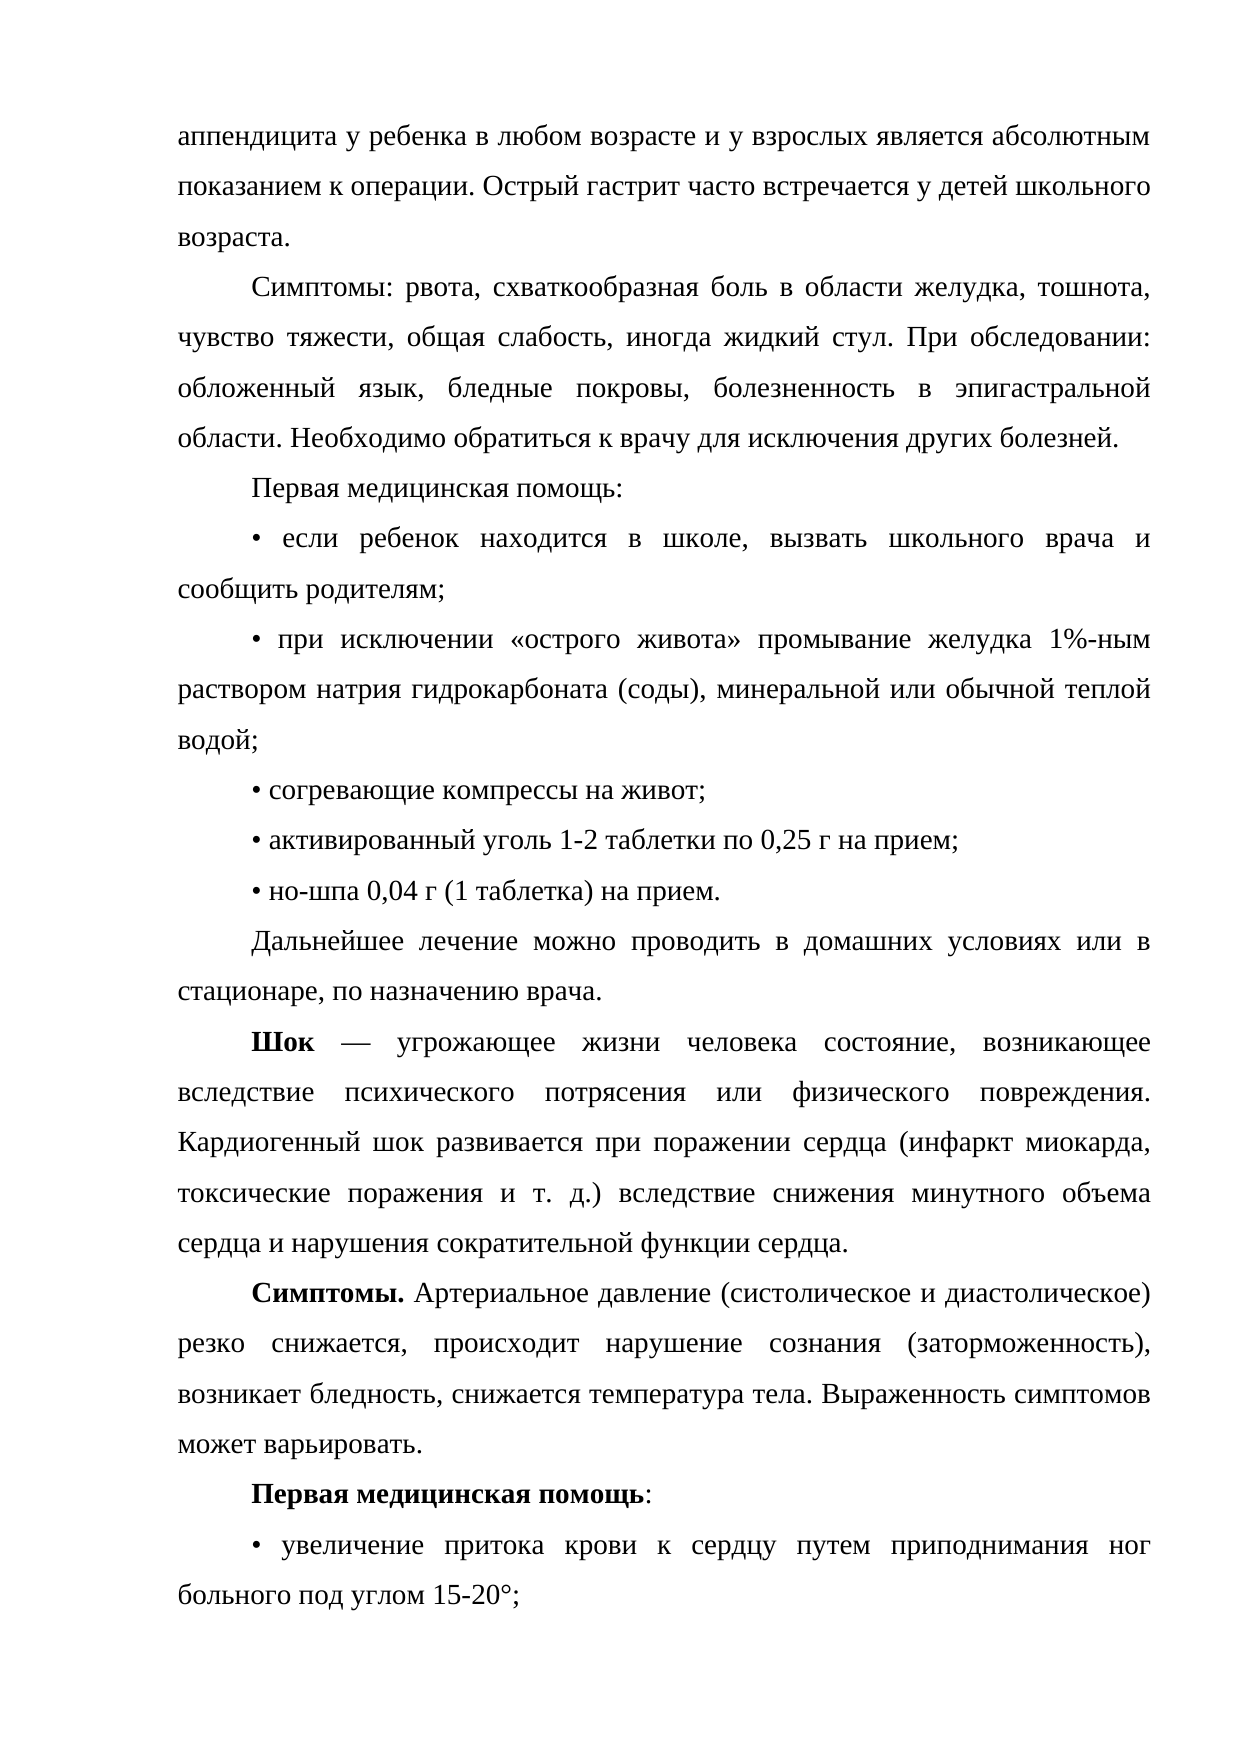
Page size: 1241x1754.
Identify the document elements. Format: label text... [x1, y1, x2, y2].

text • активированный уголь 1-2 таблетки по 0,25 г на прием; [177, 822, 1152, 856]
text Первая медицинская помощь: [177, 1477, 1152, 1510]
text • если ребенок находится в школе, вызвать школьного врача и сообщить родителям; [177, 521, 1152, 604]
text • но-шпа 0,04 г (1 таблетка) на прием. [177, 873, 1152, 906]
text Первая медицинская помощь: [177, 470, 1152, 504]
text Симптомы. Артериальное давление (систолическое и диастолическое) резко снижается, происходит нарушение сознания (заторможенность), возникает бледность, снижается температура тела. Выраженность симптомов может варьировать. [177, 1275, 1152, 1460]
text Дальнейшее лечение можно проводить в домашних условиях или в стационаре, по назначению врача. [177, 923, 1152, 1007]
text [177, 118, 1152, 252]
text Симптомы: рвота, схваткообразная боль в области желудка, тошнота, чувство тяжести, общая слабость, иногда жидкий стул. При обследовании: обложенный язык, бледные покровы, болезненность в эпигастральной области. Необходимо обратиться к врачу для исключения других болезней. [177, 269, 1152, 453]
text • согревающие компрессы на живот; [177, 772, 1152, 806]
text • при исключении «острого живота» промывание желудка 1%-ным раствором натрия гидрокарбоната (соды), минеральной или обычной теплой водой; [177, 621, 1152, 755]
text Шок — угрожающее жизни человека состояние, возникающее вследствие психического потрясения или физического повреждения. Кардиогенный шок развивается при поражении сердца (инфаркт миокарда, токсические поражения и т. д.) вследствие снижения минутного объема сердца и нарушения сократительной функции сердца. [177, 1024, 1152, 1258]
text • увеличение притока крови к сердцу путем приподнимания ног больного под углом 15-20°; [177, 1527, 1152, 1611]
